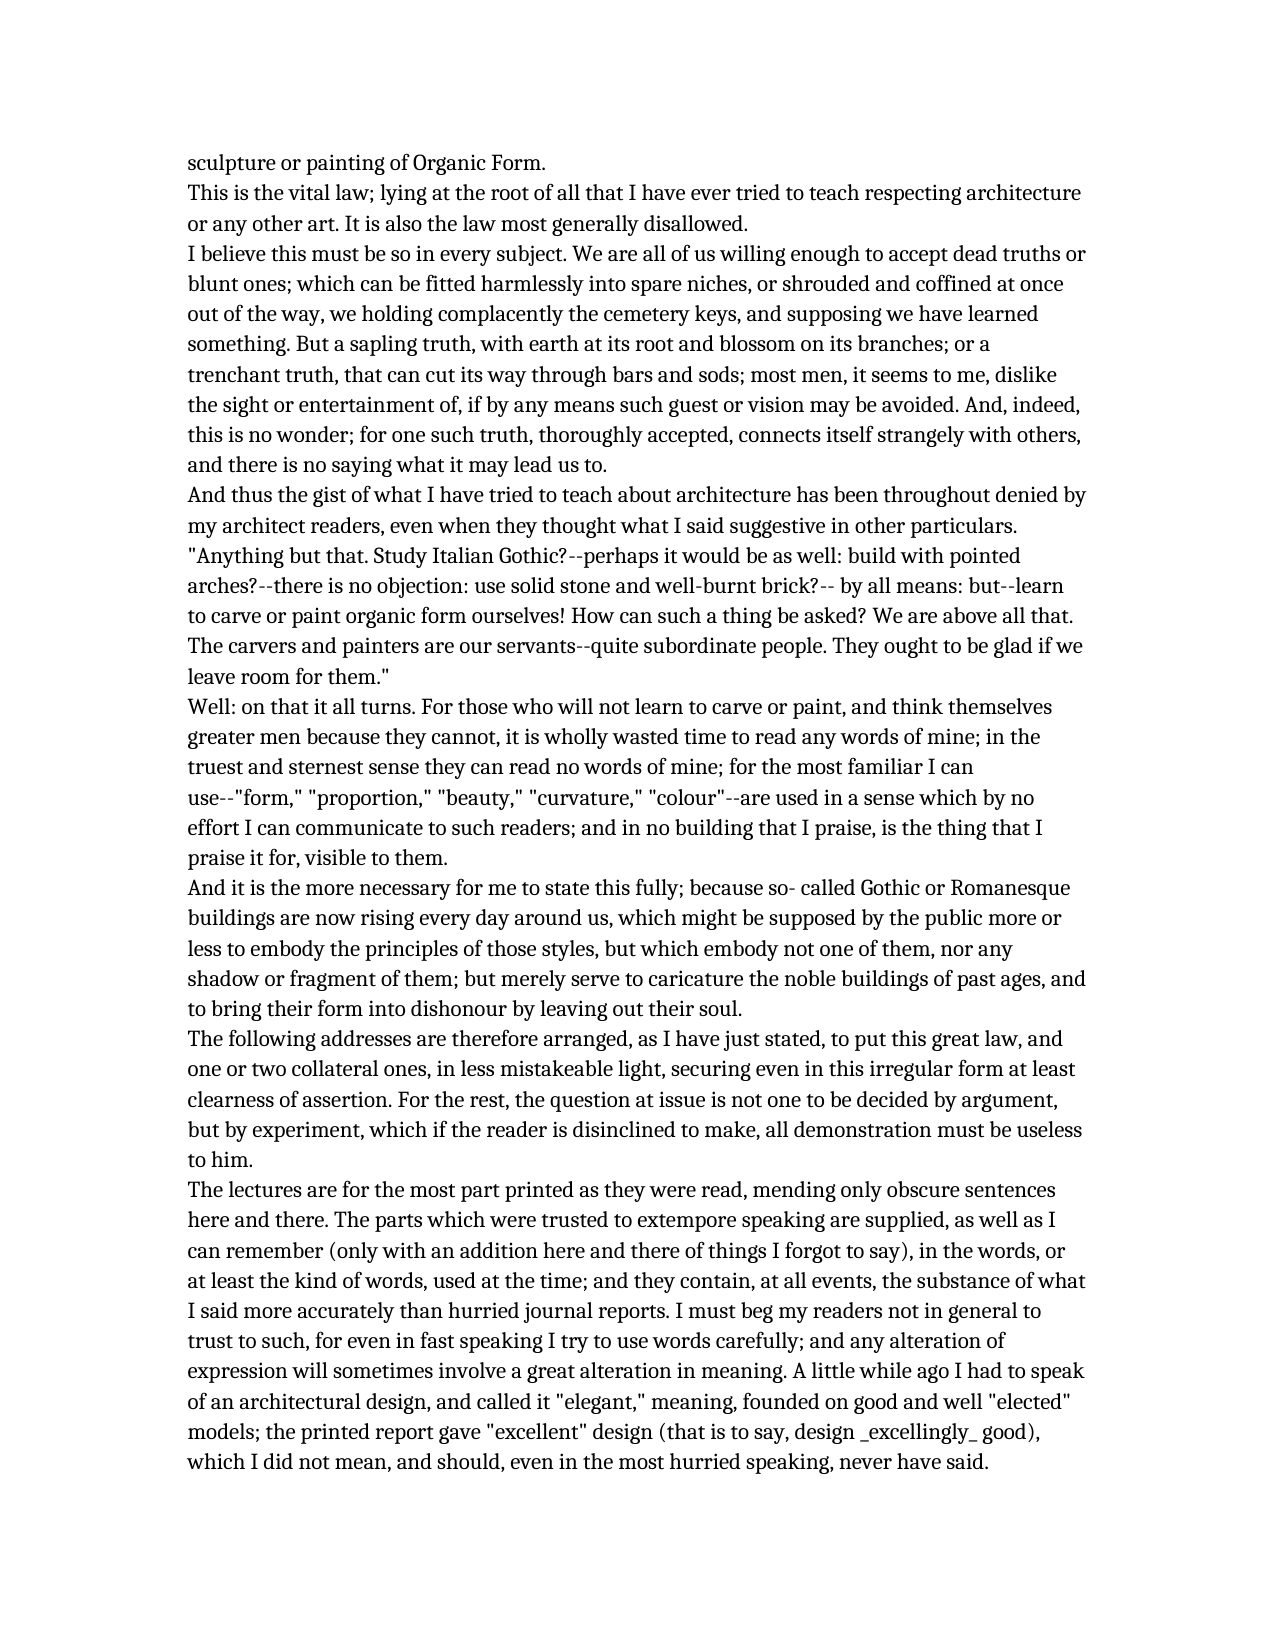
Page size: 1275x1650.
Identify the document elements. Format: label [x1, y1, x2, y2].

text [187, 150, 1087, 1475]
